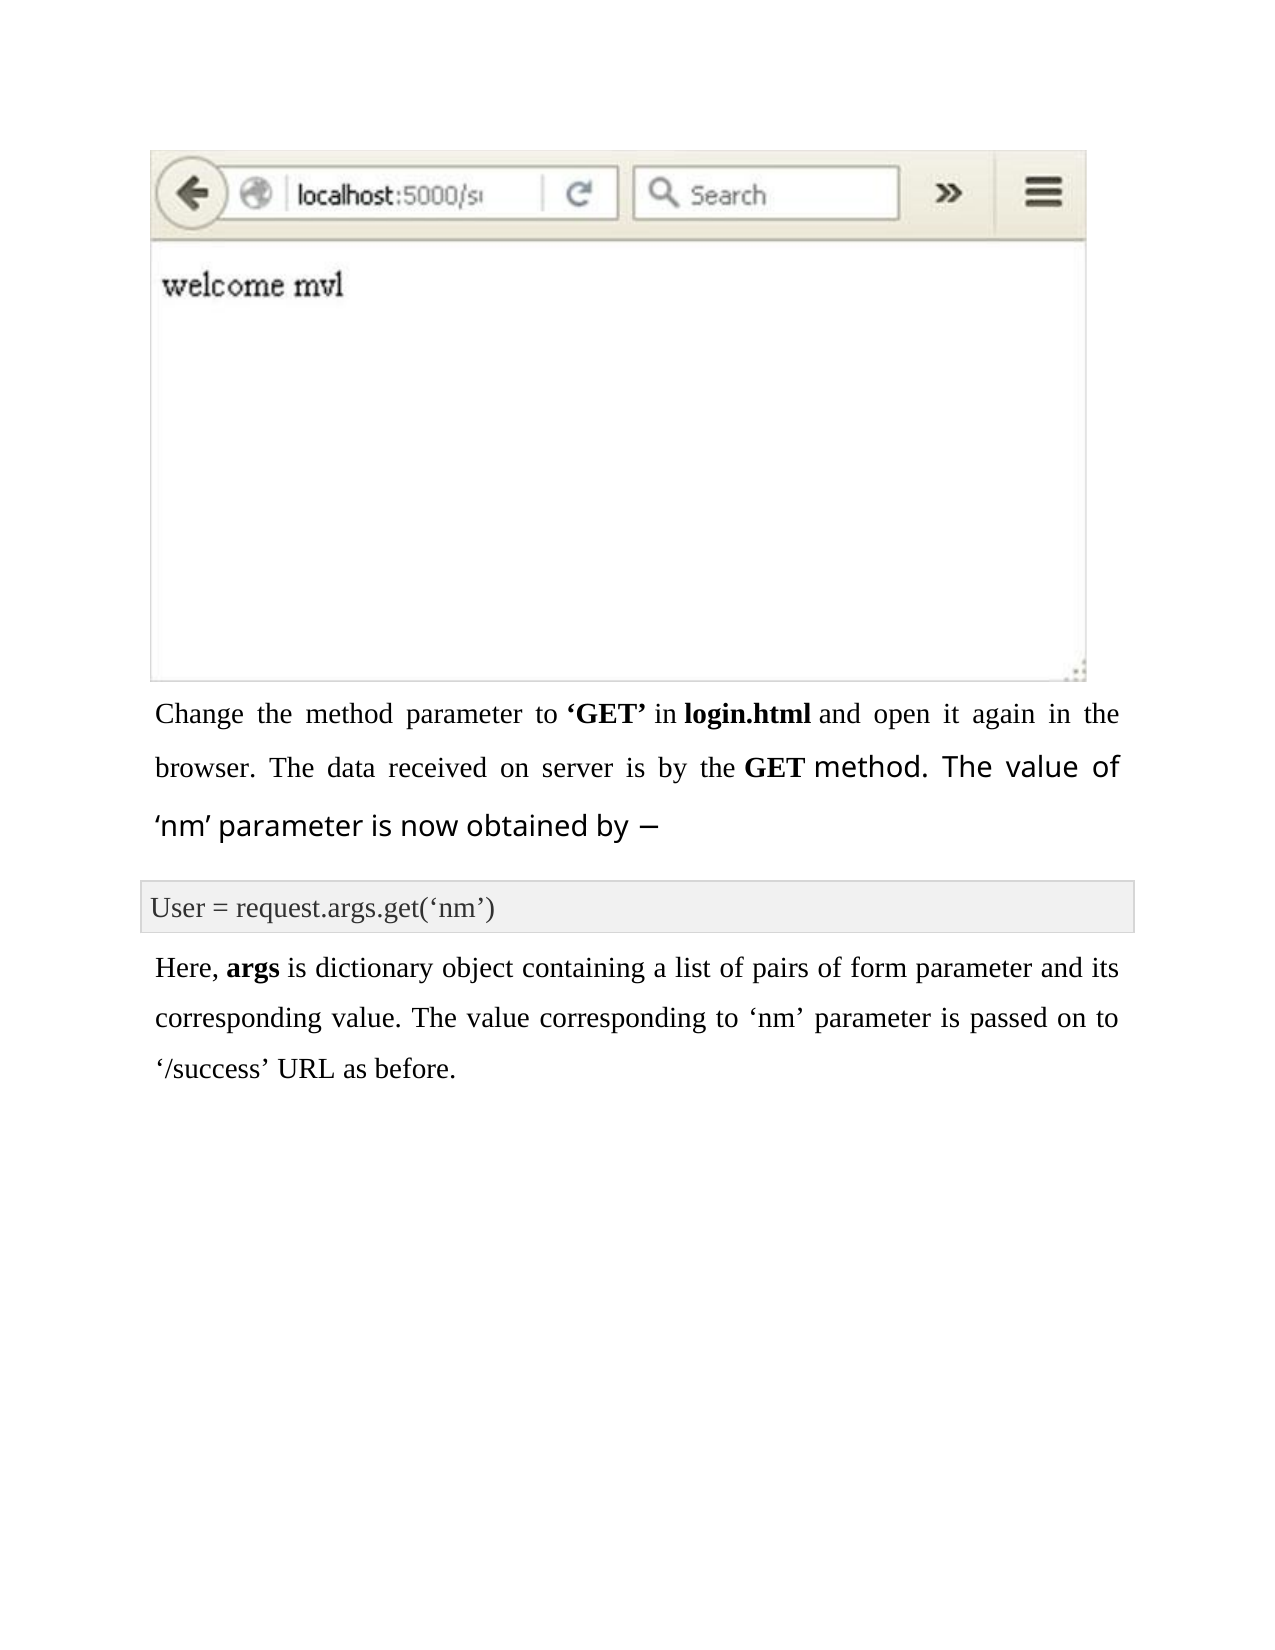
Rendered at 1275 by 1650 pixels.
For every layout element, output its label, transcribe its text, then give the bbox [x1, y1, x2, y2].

text Change the method parameter to ‘GET’ in login.html and open it again in the browser. The data received on server is by the GET [155, 696, 1120, 845]
picture [150, 150, 1087, 682]
text User = request.args.get(‘nm’) [142, 882, 1133, 932]
text Here, args is dictionary object containing a list of pairs of form parameter and its corresponding value. The value corresponding to ‘nm’ parameter is passed on to ‘/success’ URL as before. [155, 950, 1120, 1084]
